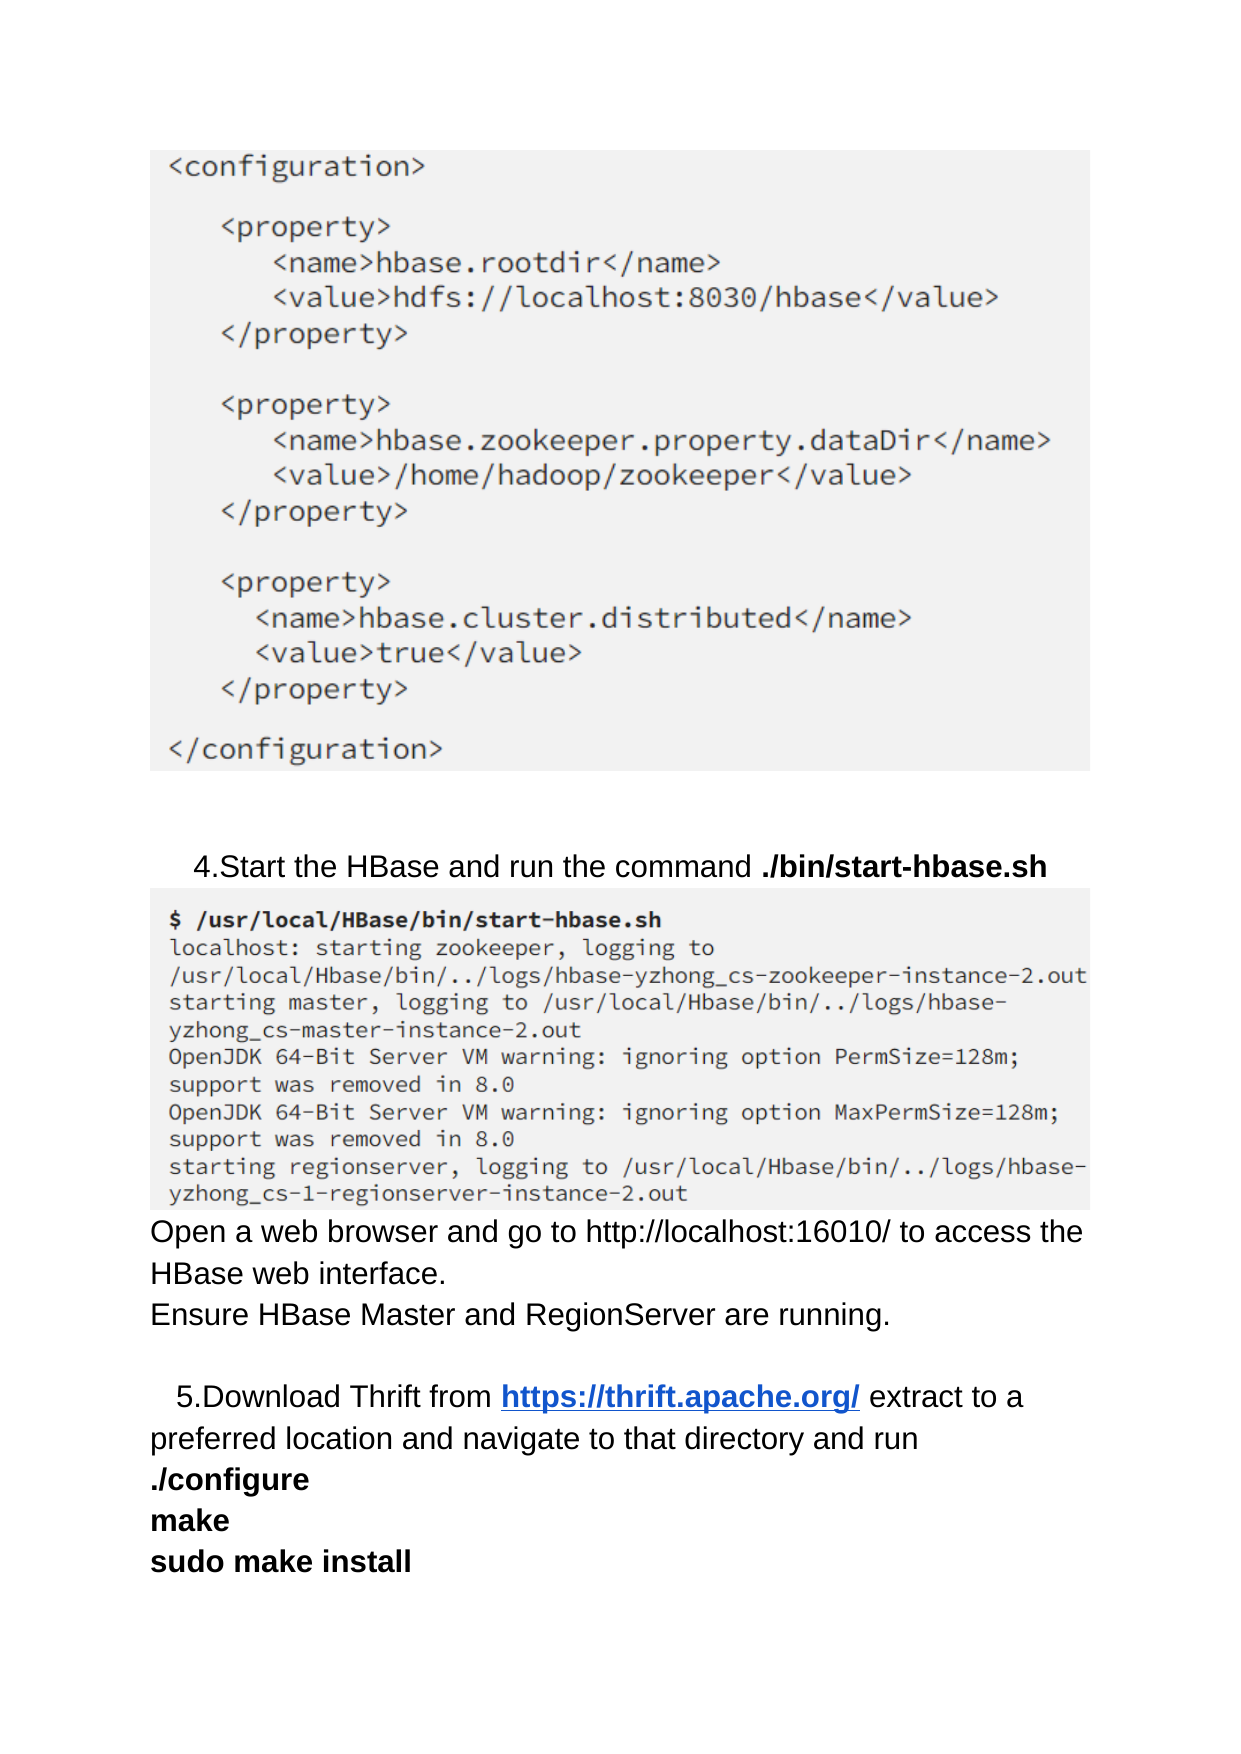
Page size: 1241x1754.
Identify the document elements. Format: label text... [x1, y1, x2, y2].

picture [150, 150, 1091, 771]
text 5.Download Thrift from https://thrift.apache.org/ extract to a preferred location and navigate to that directory and run [150, 1378, 1090, 1456]
text Open a web browser and go to http://localhost:16010/ to access the HBase web interface. [150, 1213, 1090, 1291]
text sudo make install [150, 1543, 1090, 1579]
text ./configure [150, 1461, 1090, 1497]
text Ensure HBase Master and RegionServer are running. [150, 1296, 1090, 1332]
text 4.Start the HBase and run the command ./bin/start-hbase.sh [150, 848, 1090, 883]
picture [150, 888, 1091, 1210]
text make [150, 1502, 1090, 1538]
